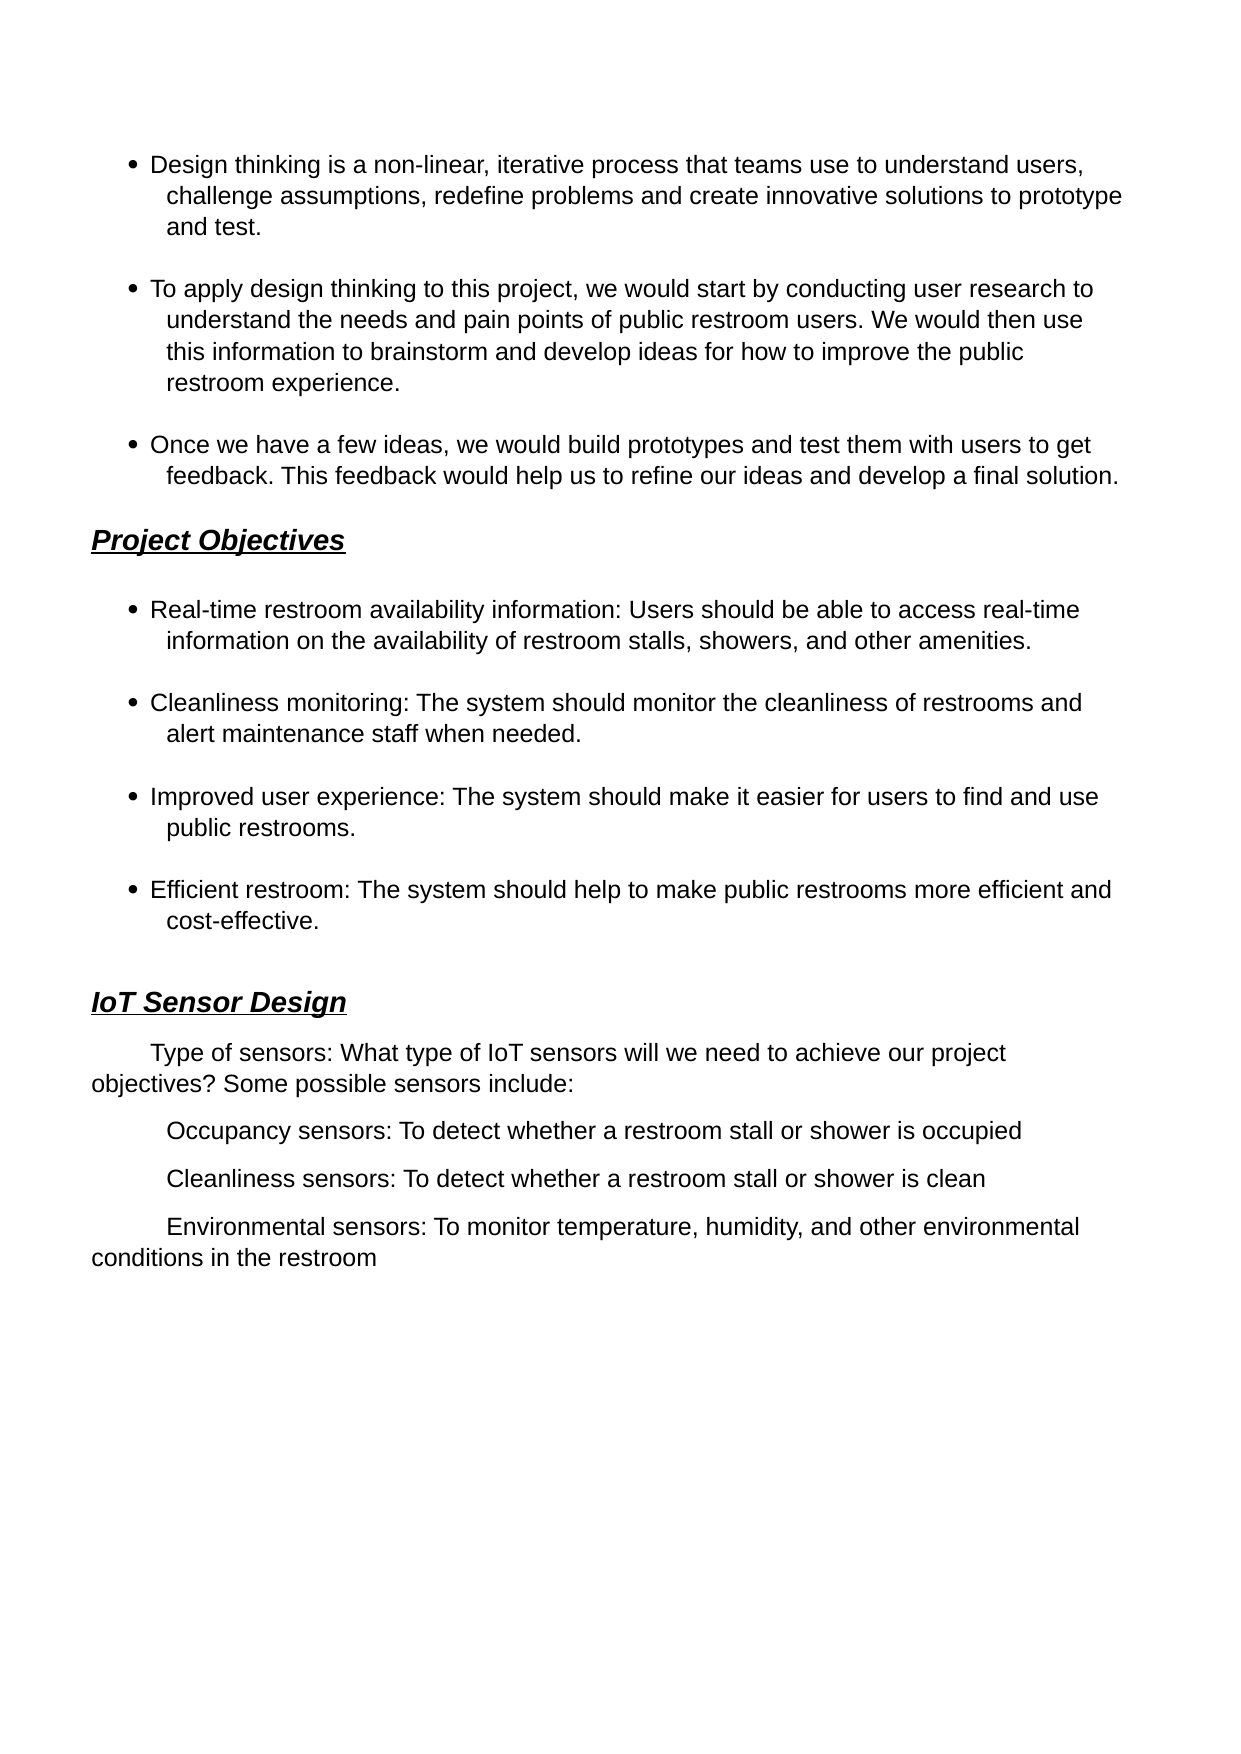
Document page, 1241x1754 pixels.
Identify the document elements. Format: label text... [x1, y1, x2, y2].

text Cleanliness sensors: To detect whether a restroom stall or shower is clean [91, 1164, 1090, 1193]
list Once we have a few ideas, we would build prototypes and test them with users to get feedback. This feedback would help us to refine our ideas and develop a final solution. [128, 429, 1124, 489]
list Efficient restroom: The system should help to make public restrooms more efficient and cost-effective. [128, 875, 1124, 935]
list Improved user experience: The system should make it easier for users to find and use public restrooms. [128, 782, 1124, 841]
list Cleanliness monitoring: The system should monitor the cleanliness of restrooms and alert maintenance staff when needed. [128, 688, 1124, 748]
text Environmental sensors: To monitor temperature, humidity, and other environmental conditions in the restroom [91, 1212, 1090, 1271]
text Occupancy sensors: To detect whether a restroom stall or shower is occupied [91, 1116, 1090, 1145]
list To apply design thinking to this project, we would start by conducting user research to understand the needs and pain points of public restroom users. We would then use this information to brainstorm and develop ideas for how to improve the public restroom experience. [128, 274, 1124, 396]
list Project Objectives [91, 523, 1124, 556]
list Design thinking is a non-linear, iterative process that teams use to understand users, challenge assumptions, redefine problems and create innovative solutions to prototype and test. [128, 150, 1124, 241]
text IoT Sensor Design [91, 985, 1124, 1018]
list Real-time restroom availability information: Users should be able to access real-time information on the availability of restroom stalls, showers, and other amenities. [128, 595, 1124, 655]
text Type of sensors: What type of IoT sensors will we need to achieve our project objectives? Some possible sensors include: [91, 1037, 1124, 1097]
